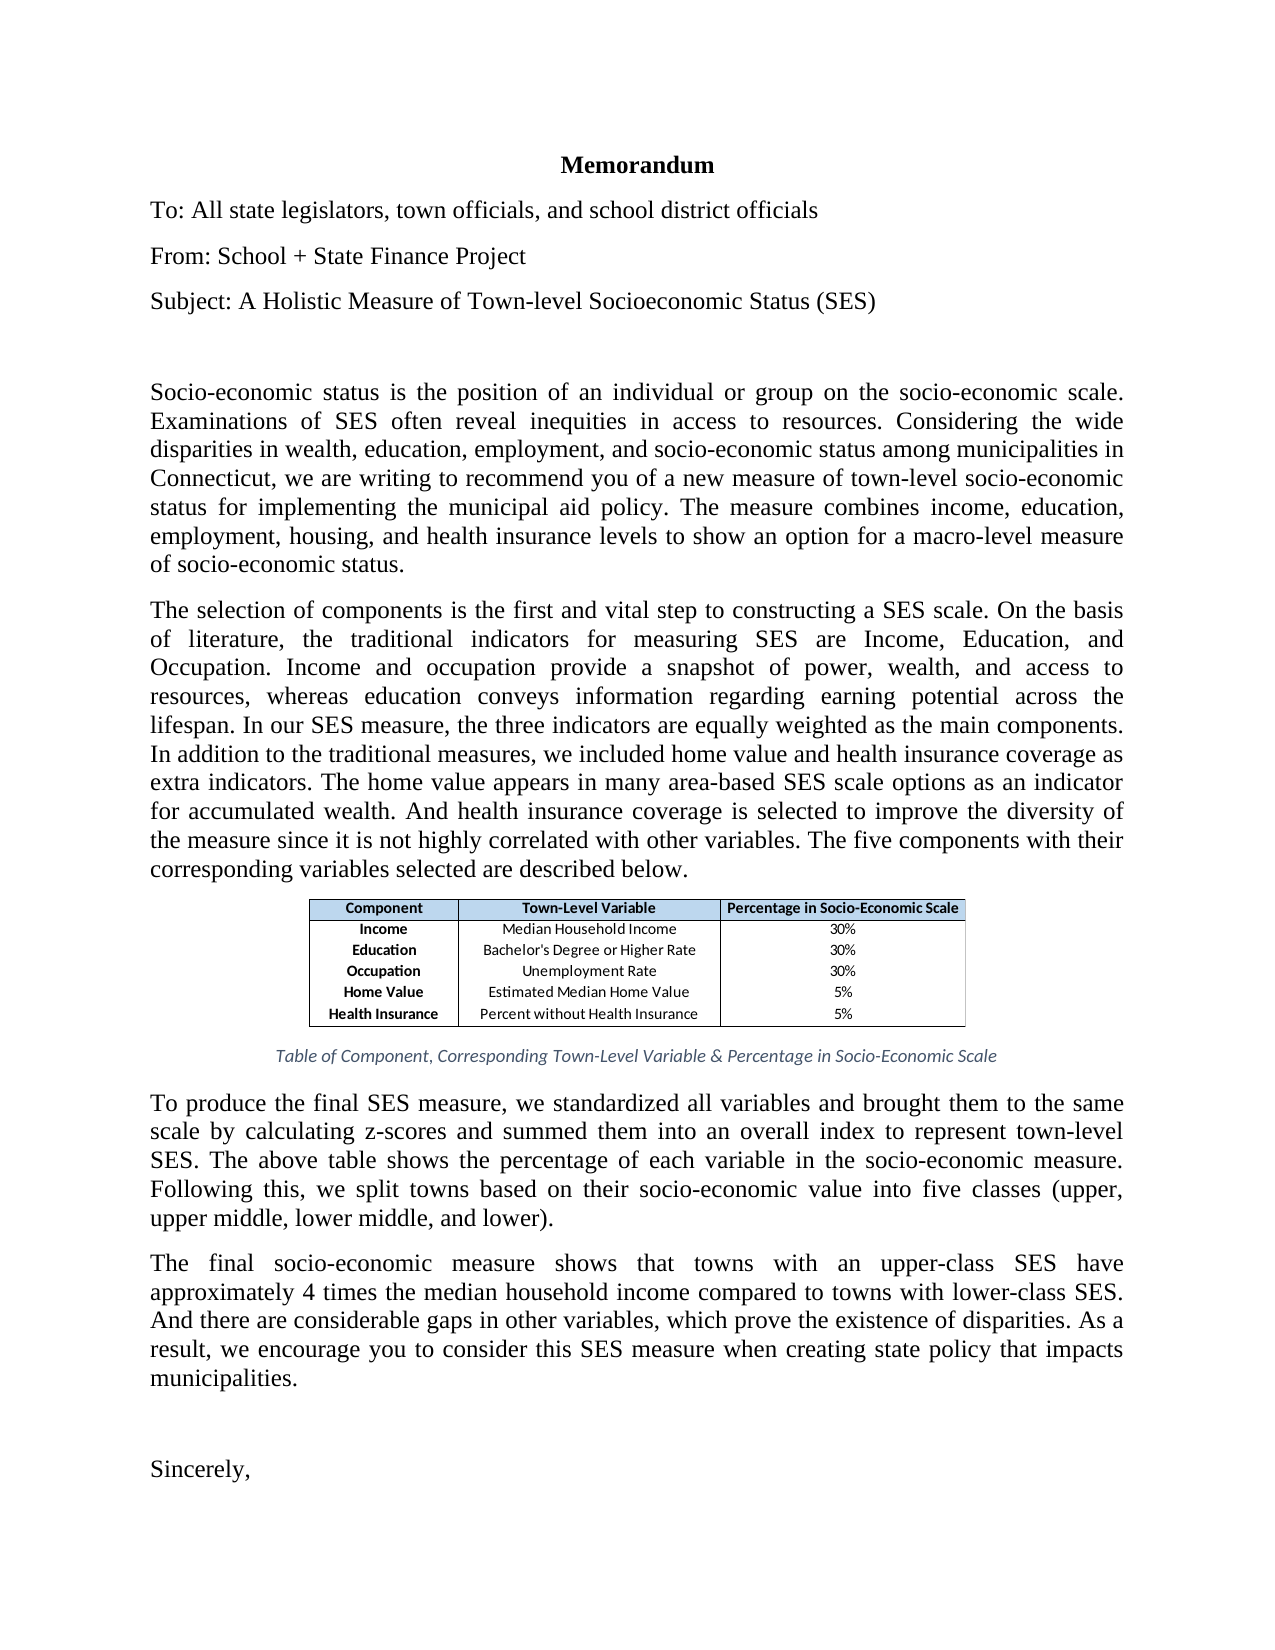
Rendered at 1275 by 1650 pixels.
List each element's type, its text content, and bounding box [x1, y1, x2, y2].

text The final socio-economic measure shows that towns with an upper-class SES have approximately 4 times the median household income compared to towns with lower-class SES. And there are considerable gaps in other variables, which prove the existence of disparities. As a result, we encourage you to consider this SES measure when creating state policy that impacts municipalities. [150, 1248, 1125, 1392]
text Sincerely, [150, 1454, 1125, 1483]
text From: School + State Finance Project [150, 241, 1125, 269]
text Memorandum [150, 150, 1125, 179]
text Subject: A Holistic Measure of Town-level Socioeconomic Status (SES) [150, 286, 1125, 315]
text Socio-economic status is the position of an individual or group on the socio-economic scale. Examinations of SES often reveal inequities in access to resources. Considering the wide disparities in wealth, education, employment, and socio-economic status among municipalities in Connecticut, we are writing to recommend you of a new measure of town-level socio-economic status for implementing the municipal aid policy. The measure combines income, education, employment, housing, and health insurance levels to show an option for a macro-level measure of socio-economic status. [150, 377, 1125, 578]
text Table of Component, Corresponding Town-Level Variable & Percentage in Socio-Economic Scale [150, 1044, 1125, 1067]
text To produce the final SES measure, we standardized all variables and brought them to the same scale by calculating z-scores and summed them into an overall index to represent town-level SES. The above table shows the percentage of each variable in the socio-economic measure. Following this, we split towns based on their socio-economic value into five classes (upper, upper middle, lower middle, and lower). [150, 1088, 1125, 1231]
text The selection of components is the first and vital step to constructing a SES scale. On the basis of literature, the traditional indicators for measuring SES are Income, Education, and Occupation. Income and occupation provide a snapshot of power, wealth, and access to resources, whereas education conveys information regarding earning potential across the lifespan. In our SES measure, the three indicators are equally weighted as the main components. In addition to the traditional measures, we included home value and health insurance coverage as extra indicators. The home value appears in many area-based SES scale options as an indicator for accumulated wealth. And health insurance coverage is selected to improve the diversity of the measure since it is not highly correlated with other variables. The five components with their corresponding variables selected are described below. [150, 595, 1125, 882]
text To: All state legislators, town officials, and school district officials [150, 195, 1125, 224]
